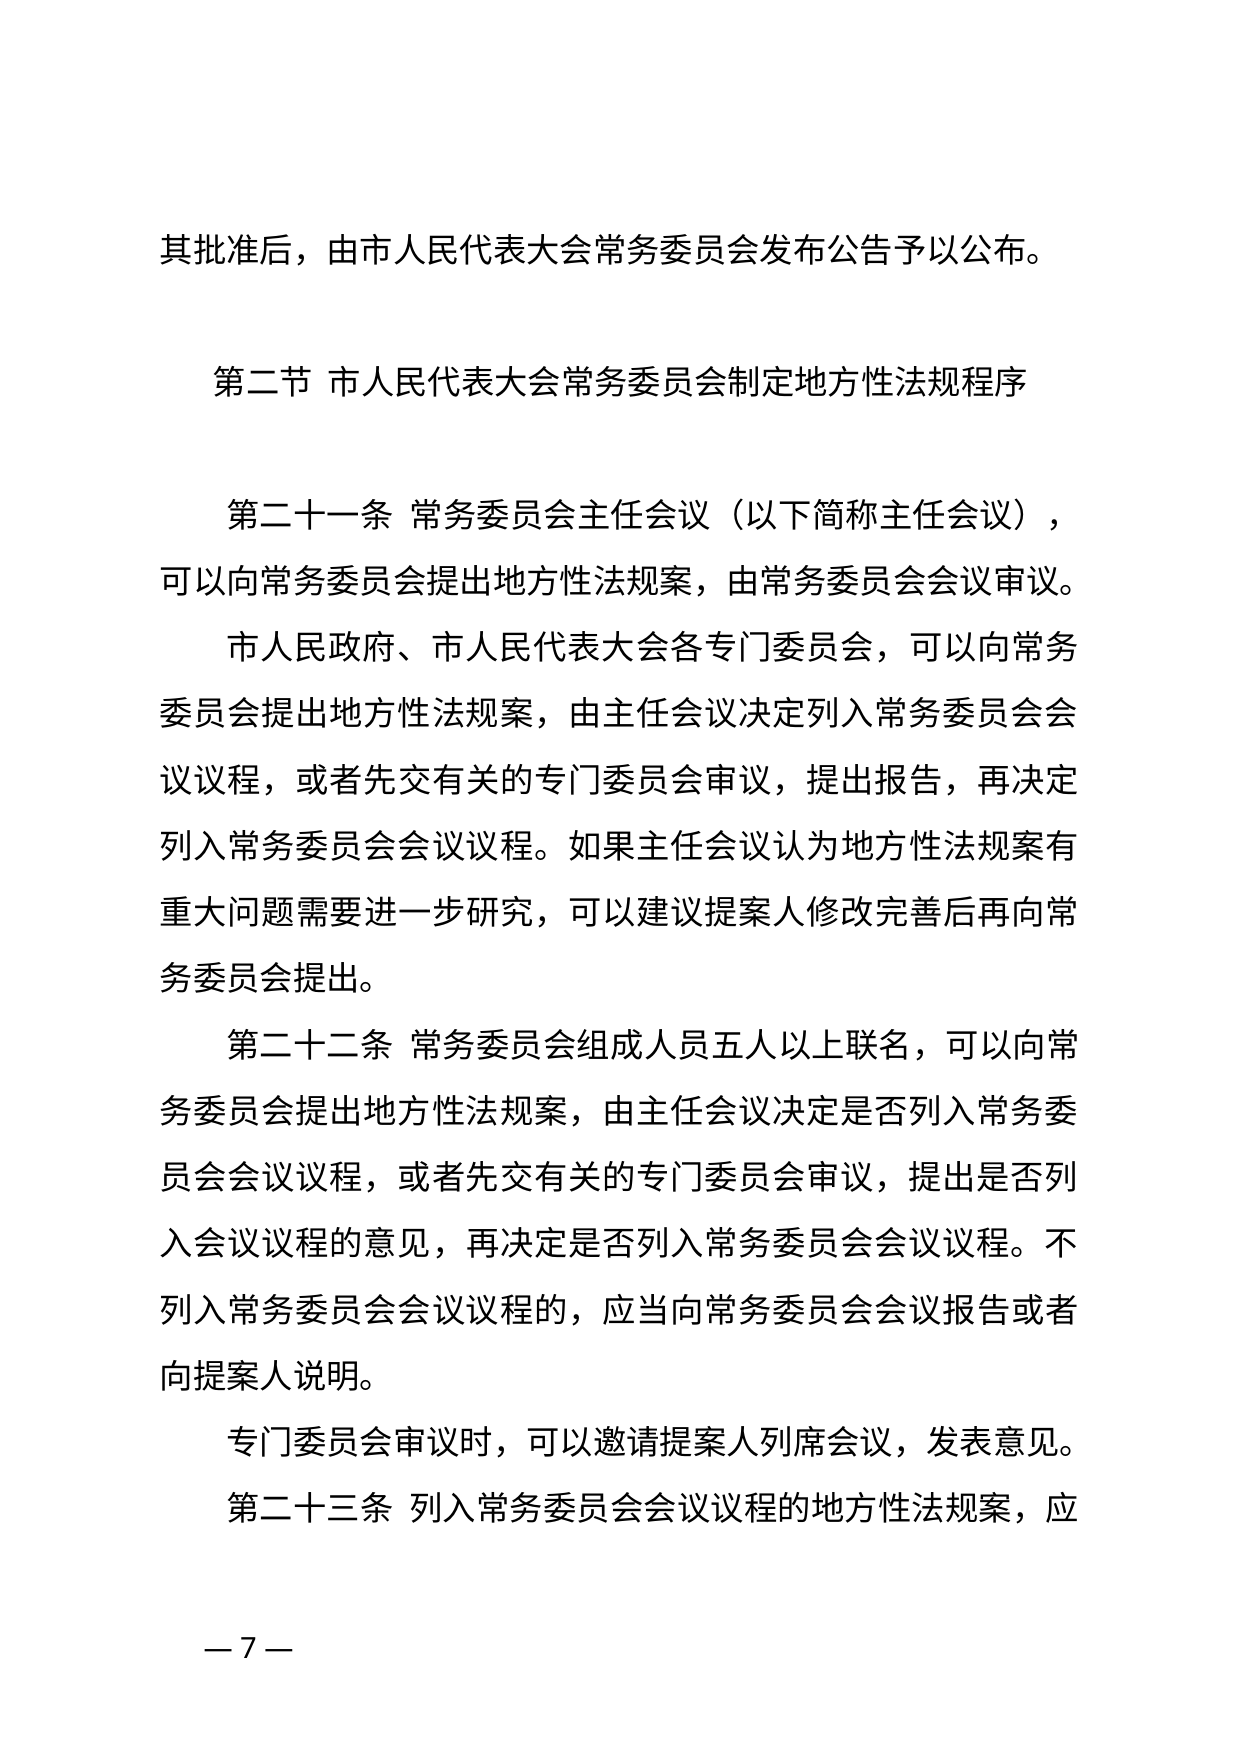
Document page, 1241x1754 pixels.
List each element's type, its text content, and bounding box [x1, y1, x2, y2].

subtitle 第二节 市人民代表大会常务委员会制定地方性法规程序 [159, 347, 1081, 413]
text 市人民政府、市人民代表大会各专门委员会，可以向常务委员会提出地方性法规案，由主任会议决定列入常务委员会会议议程，或者先交有关的专门委员会审议，提出报告，再决定列入常务委员会会议议程。如果主任会议认为地方性法规案有重大问题需要进一步研究，可以建议提案人修改完善后再向常务委员会提出。 [159, 612, 1081, 1009]
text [159, 1473, 1081, 1539]
text 第二十一条 常务委员会主任会议（以下简称主任会议），可以向常务委员会提出地方性法规案，由常务委员会会议审议。 [159, 479, 1081, 612]
text 第二十二条 常务委员会组成人员五人以上联名，可以向常务委员会提出地方性法规案，由主任会议决定是否列入常务委员会会议议程，或者先交有关的专门委员会审议，提出是否列入会议议程的意见，再决定是否列入常务委员会会议议程。不列入常务委员会会议议程的，应当向常务委员会会议报告或者向提案人说明。 [159, 1009, 1081, 1407]
text 专门委员会审议时，可以邀请提案人列席会议，发表意见。 [159, 1407, 1081, 1473]
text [159, 214, 1081, 281]
